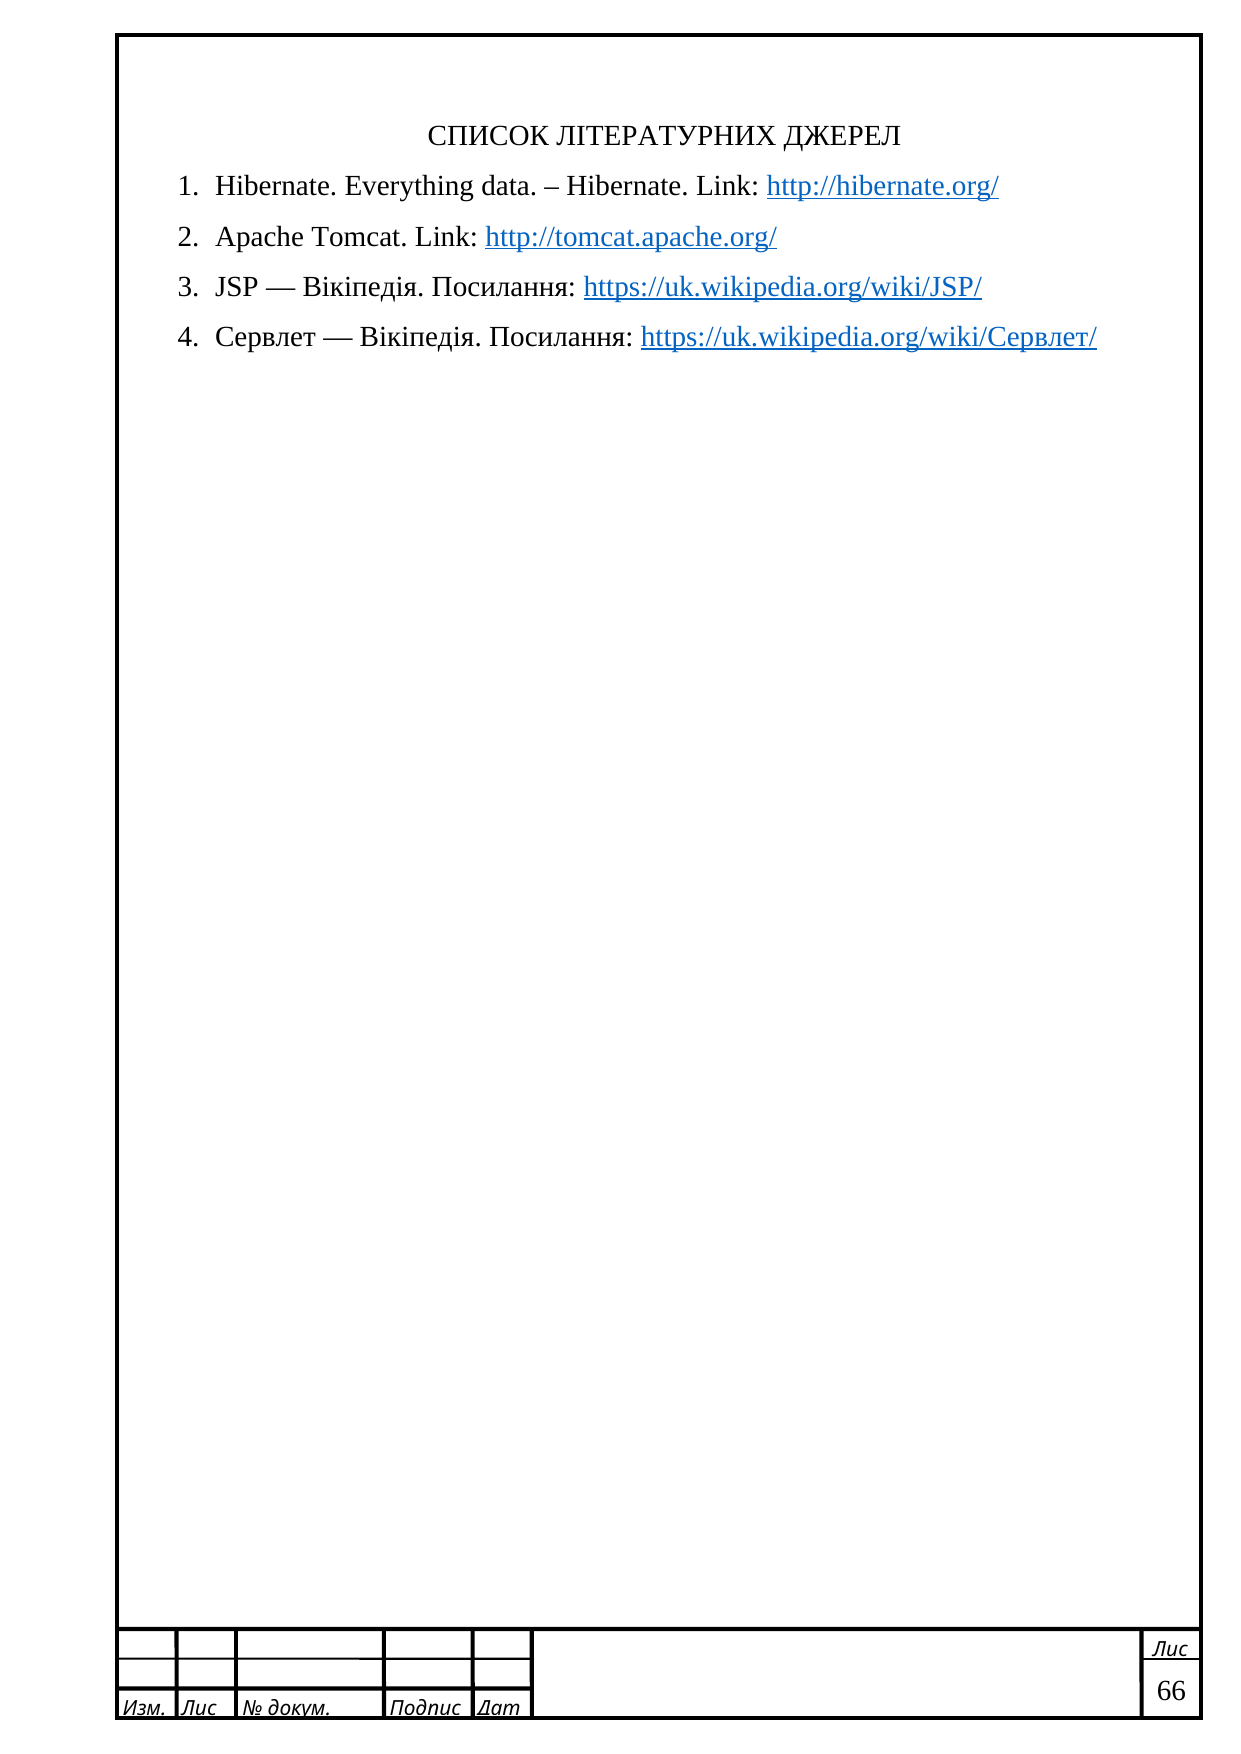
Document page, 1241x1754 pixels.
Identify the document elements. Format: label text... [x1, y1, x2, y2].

list Hibernate. Everything data. – Hibernate. Link: http://hibernate.org/ [177, 168, 1152, 202]
list Сервлет — Вікіпедія. Посилання: https://uk.wikipedia.org/wiki/Сервлет/ [177, 319, 1152, 353]
list Apache Tomcat. Link: http://tomcat.apache.org/ [177, 219, 1152, 252]
list JSP — Вікіпедія. Посилання: https://uk.wikipedia.org/wiki/JSP/ [177, 269, 1152, 303]
subtitle СПИСОК ЛІТЕРАТУРНИХ ДЖЕРЕЛ [177, 118, 1152, 152]
